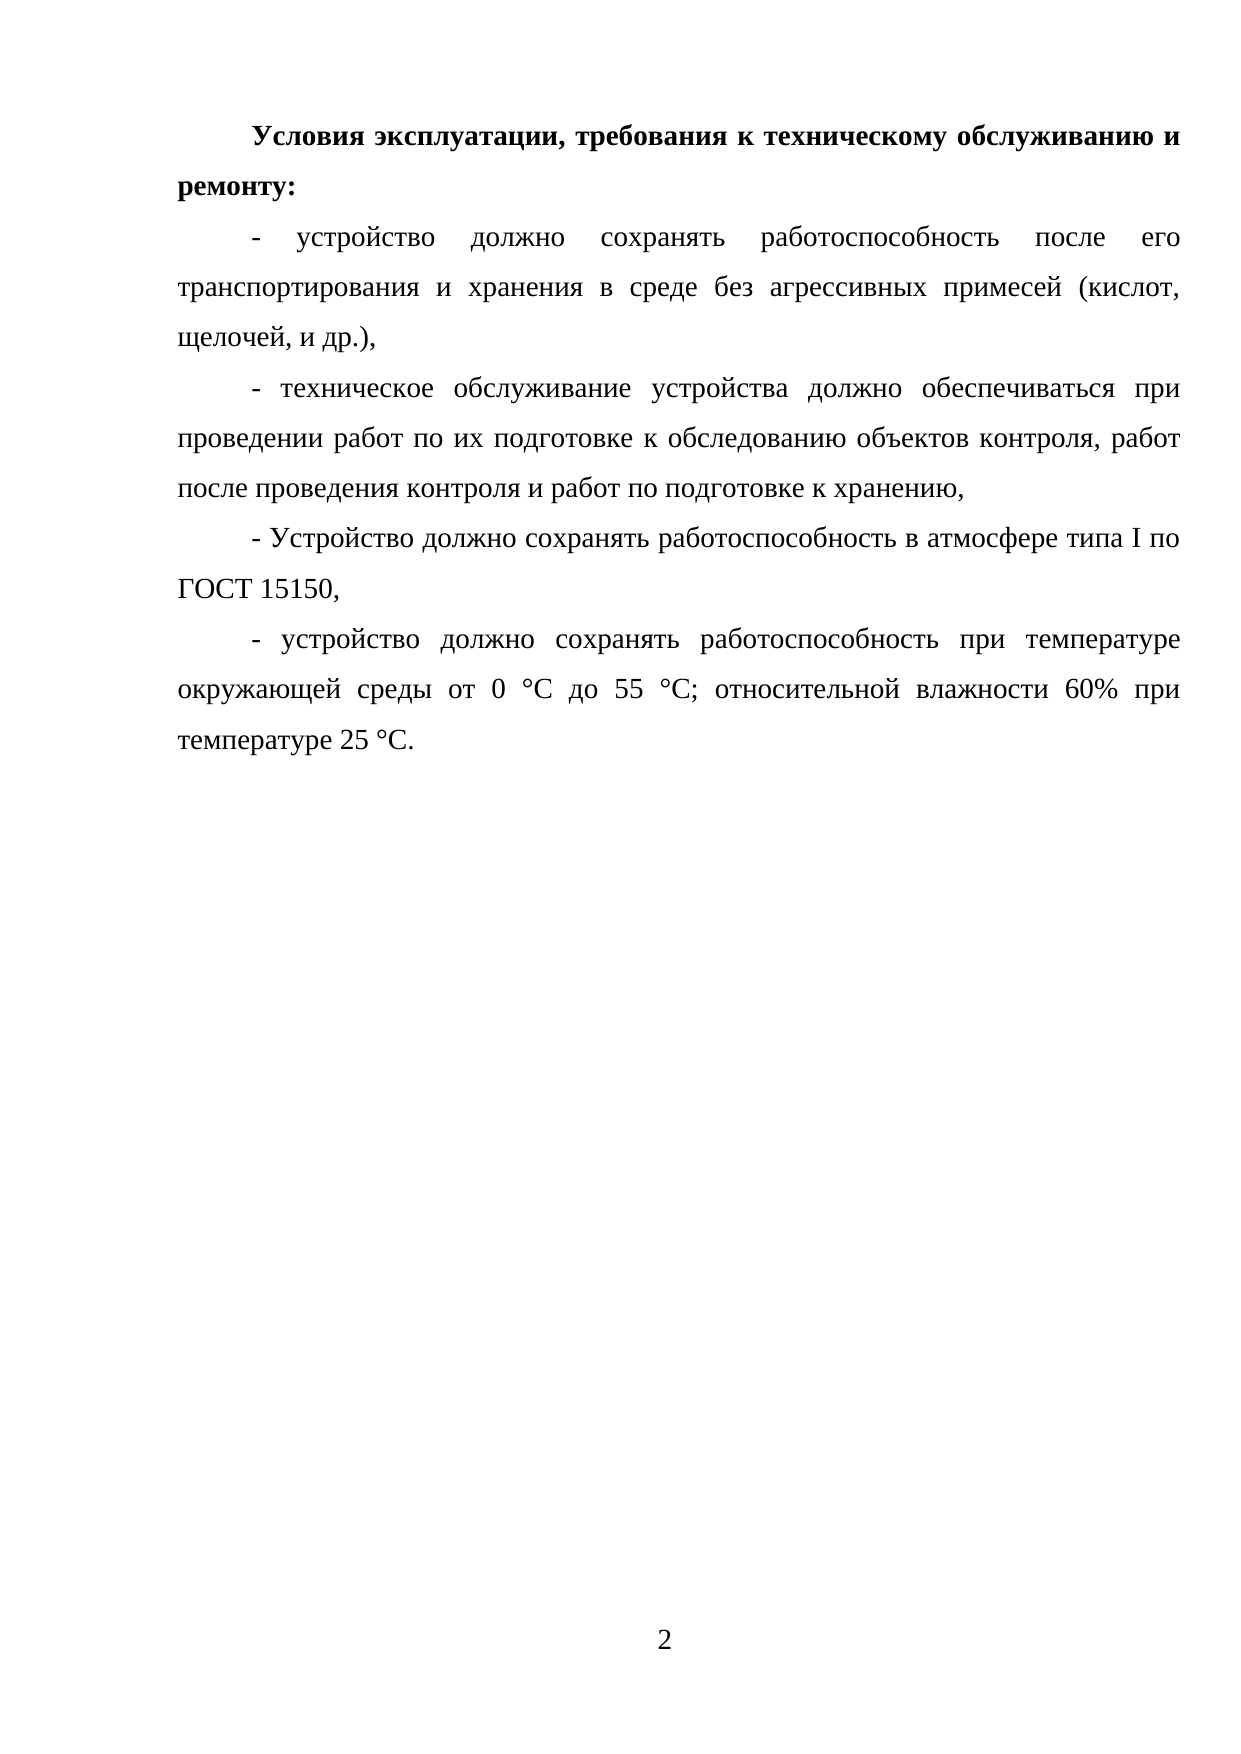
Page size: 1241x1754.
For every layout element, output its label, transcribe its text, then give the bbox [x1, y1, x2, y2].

subtitle Условия эксплуатации, требования к техническому обслуживанию и ремонту: [177, 118, 1181, 202]
list - устройство должно сохранять работоспособность после его транспортирования и хранения в среде без агрессивных примесей (кислот, щелочей, и др.), [177, 219, 1181, 353]
text - Устройство должно сохранять работоспособность в атмосфере типа I по ГОСТ 15150, [177, 521, 1181, 604]
list - устройство должно сохранять работоспособность при температуре окружающей среды от 0 °C до 55 °C; относительной влажности 60% при температуре 25 °C. [177, 621, 1181, 755]
text - техническое обслуживание устройства должно обеспечиваться при проведении работ по их подготовке к обследованию объектов контроля, работ после проведения контроля и работ по подготовке к хранению, [177, 370, 1181, 504]
